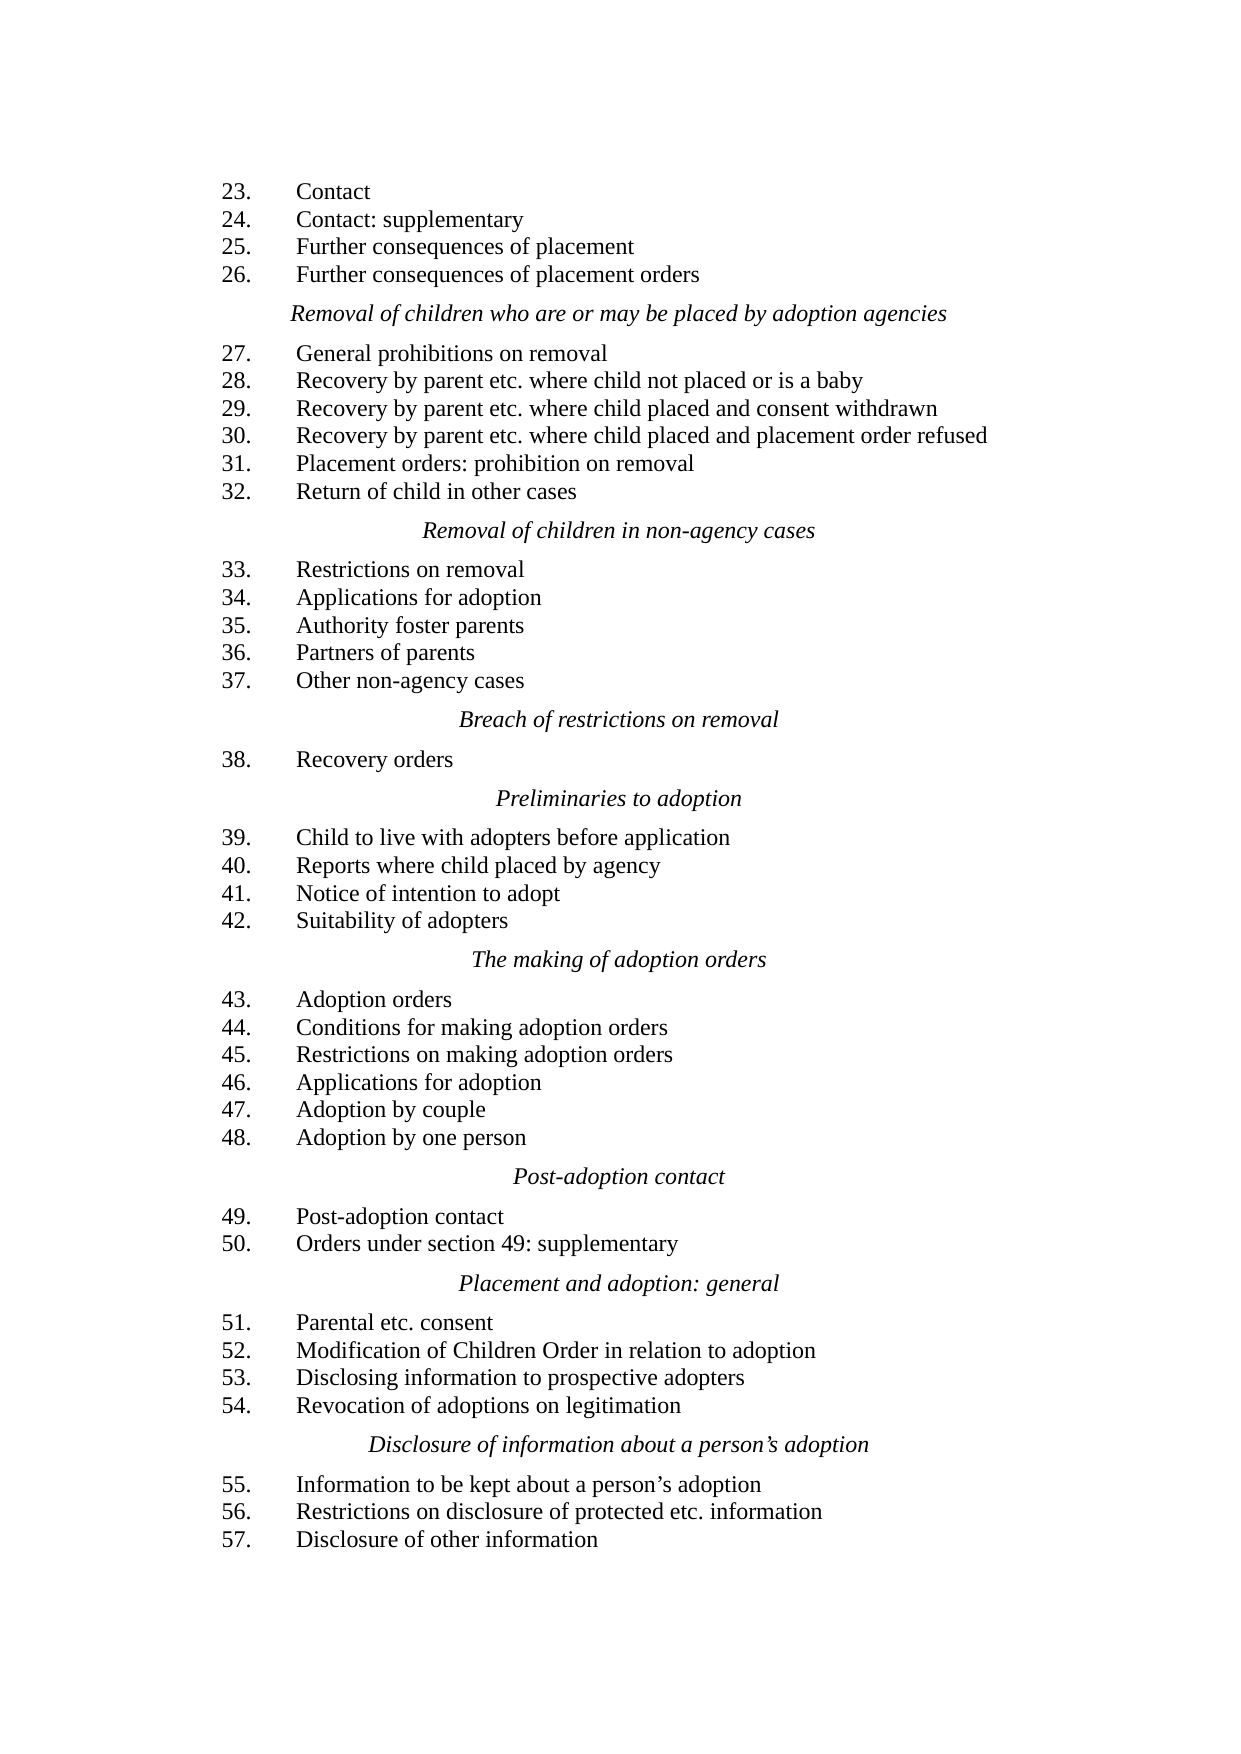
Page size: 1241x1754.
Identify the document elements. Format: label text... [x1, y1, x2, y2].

subtitle Preliminaries to adoption [221, 784, 1019, 812]
text 50. Orders under section 49: supplementary [221, 1229, 1019, 1257]
text 57. Disclosure of other information [221, 1525, 1019, 1552]
text 27. General prohibitions on removal [221, 339, 1019, 366]
text 34. Applications for adoption [221, 583, 1019, 611]
text 48. Adoption by one person [221, 1123, 1019, 1151]
text 26. Further consequences of placement orders [221, 260, 1019, 287]
text 30. Recovery by parent etc. where child placed and placement order refused [221, 421, 1019, 449]
subtitle Removal of children in non-agency cases [221, 516, 1019, 544]
text 52. Modification of Children Order in relation to adoption [221, 1336, 1019, 1363]
text 25. Further consequences of placement [221, 232, 1019, 260]
text 29. Recovery by parent etc. where child placed and consent withdrawn [221, 394, 1019, 421]
text 46. Applications for adoption [221, 1068, 1019, 1095]
text 23. Contact [221, 177, 1019, 205]
text 54. Revocation of adoptions on legitimation [221, 1391, 1019, 1418]
text 56. Restrictions on disclosure of protected etc. information [221, 1497, 1019, 1525]
text 32. Return of child in other cases [221, 477, 1019, 504]
text 28. Recovery by parent etc. where child not placed or is a baby [221, 366, 1019, 394]
text 39. Child to live with adopters before application [221, 823, 1019, 851]
text 37. Other non-agency cases [221, 666, 1019, 693]
text 45. Restrictions on making adoption orders [221, 1040, 1019, 1068]
subtitle Disclosure of information about a person’s adoption [221, 1430, 1019, 1458]
subtitle Placement and adoption: general [221, 1269, 1019, 1296]
text 35. Authority foster parents [221, 611, 1019, 638]
text 53. Disclosing information to prospective adopters [221, 1363, 1019, 1391]
text 31. Placement orders: prohibition on removal [221, 449, 1019, 477]
subtitle Post-adoption contact [221, 1162, 1019, 1190]
text 42. Suitability of adopters [221, 906, 1019, 934]
text 47. Adoption by couple [221, 1095, 1019, 1123]
subtitle Removal of children who are or may be placed by adoption agencies [221, 299, 1019, 327]
text 40. Reports where child placed by agency [221, 851, 1019, 878]
text 44. Conditions for making adoption orders [221, 1012, 1019, 1040]
text 24. Contact: supplementary [221, 205, 1019, 232]
subtitle Breach of restrictions on removal [221, 705, 1019, 733]
text 41. Notice of intention to adopt [221, 878, 1019, 906]
text 51. Parental etc. consent [221, 1308, 1019, 1336]
text 43. Adoption orders [221, 985, 1019, 1012]
text 49. Post-adoption contact [221, 1202, 1019, 1229]
text 55. Information to be kept about a person’s adoption [221, 1469, 1019, 1497]
subtitle The making of adoption orders [221, 946, 1019, 973]
text 36. Partners of parents [221, 638, 1019, 666]
text 38. Recovery orders [221, 744, 1019, 772]
text 33. Restrictions on removal [221, 555, 1019, 583]
